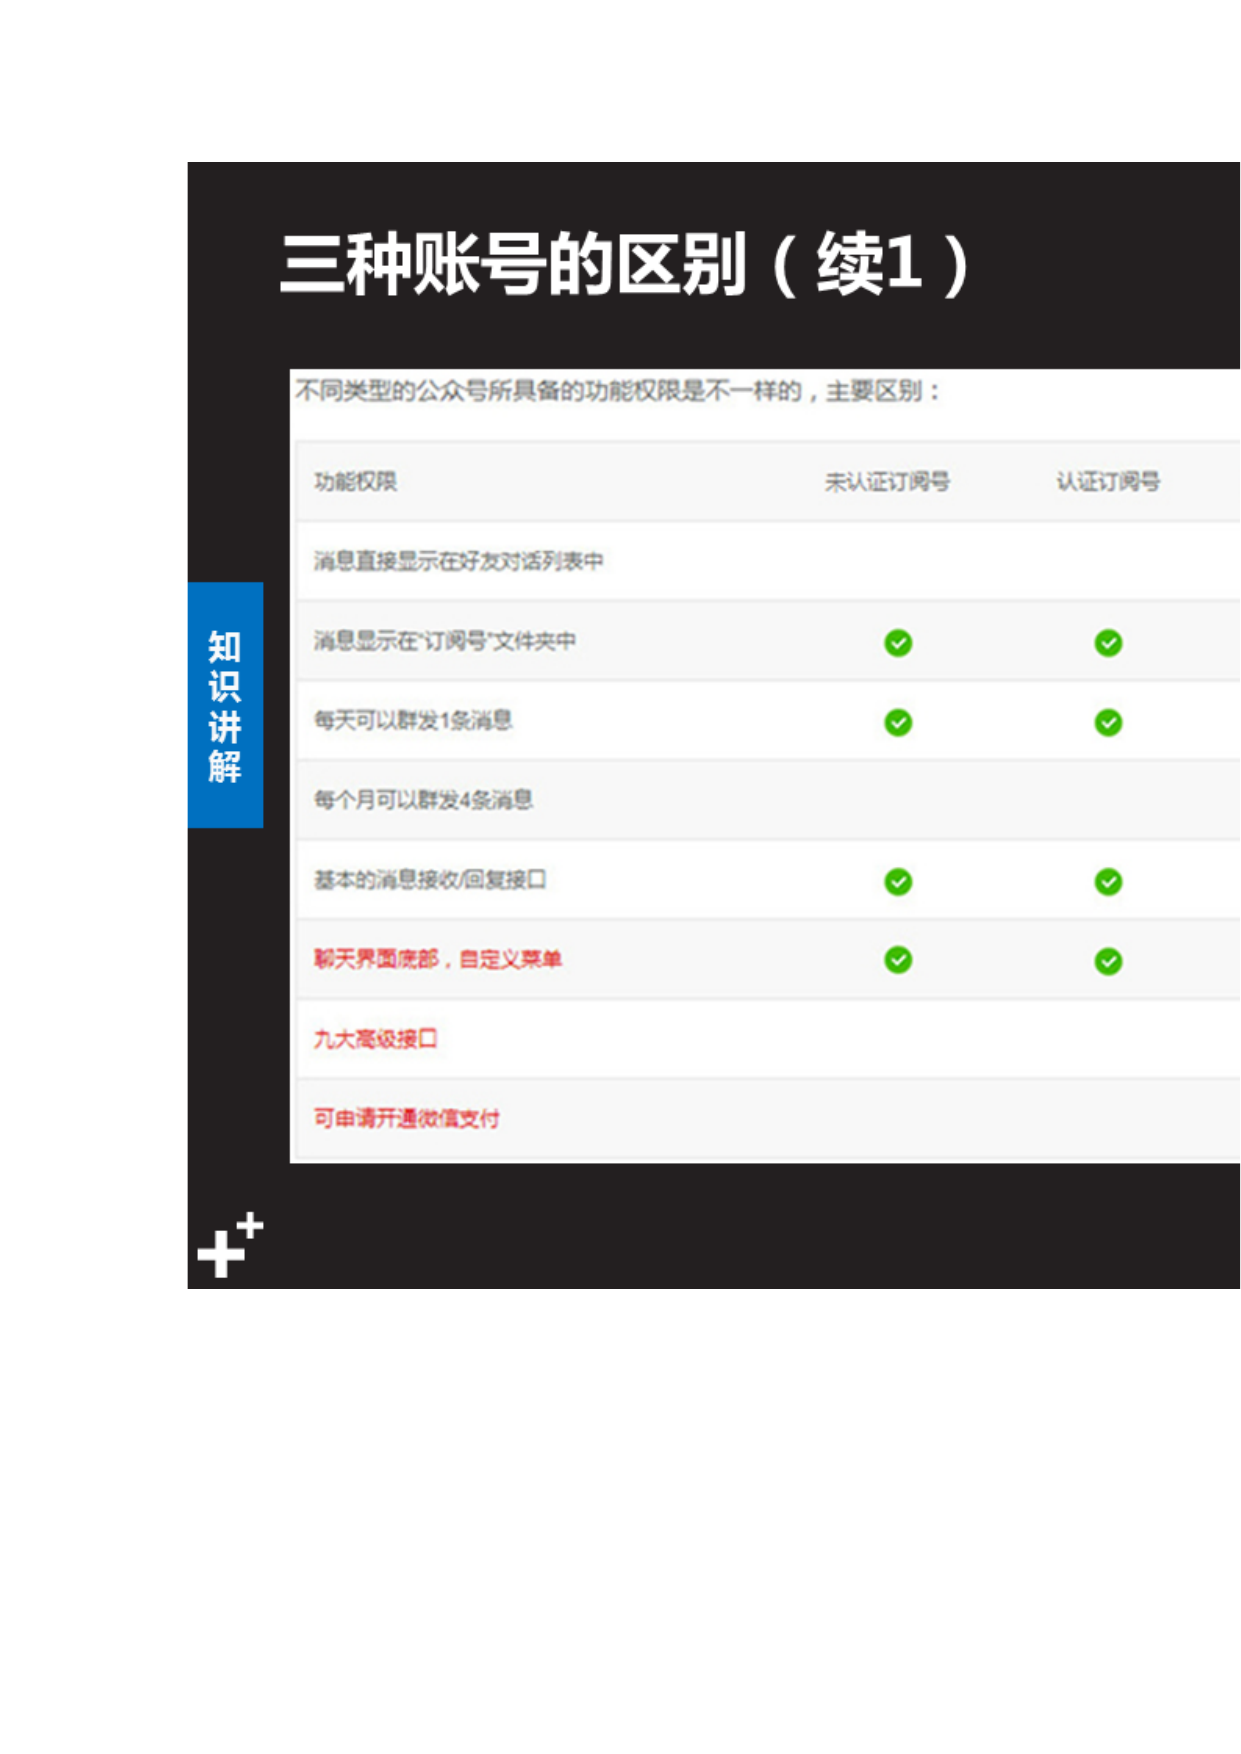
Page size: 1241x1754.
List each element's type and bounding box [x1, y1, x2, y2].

picture [187, 162, 1241, 1289]
